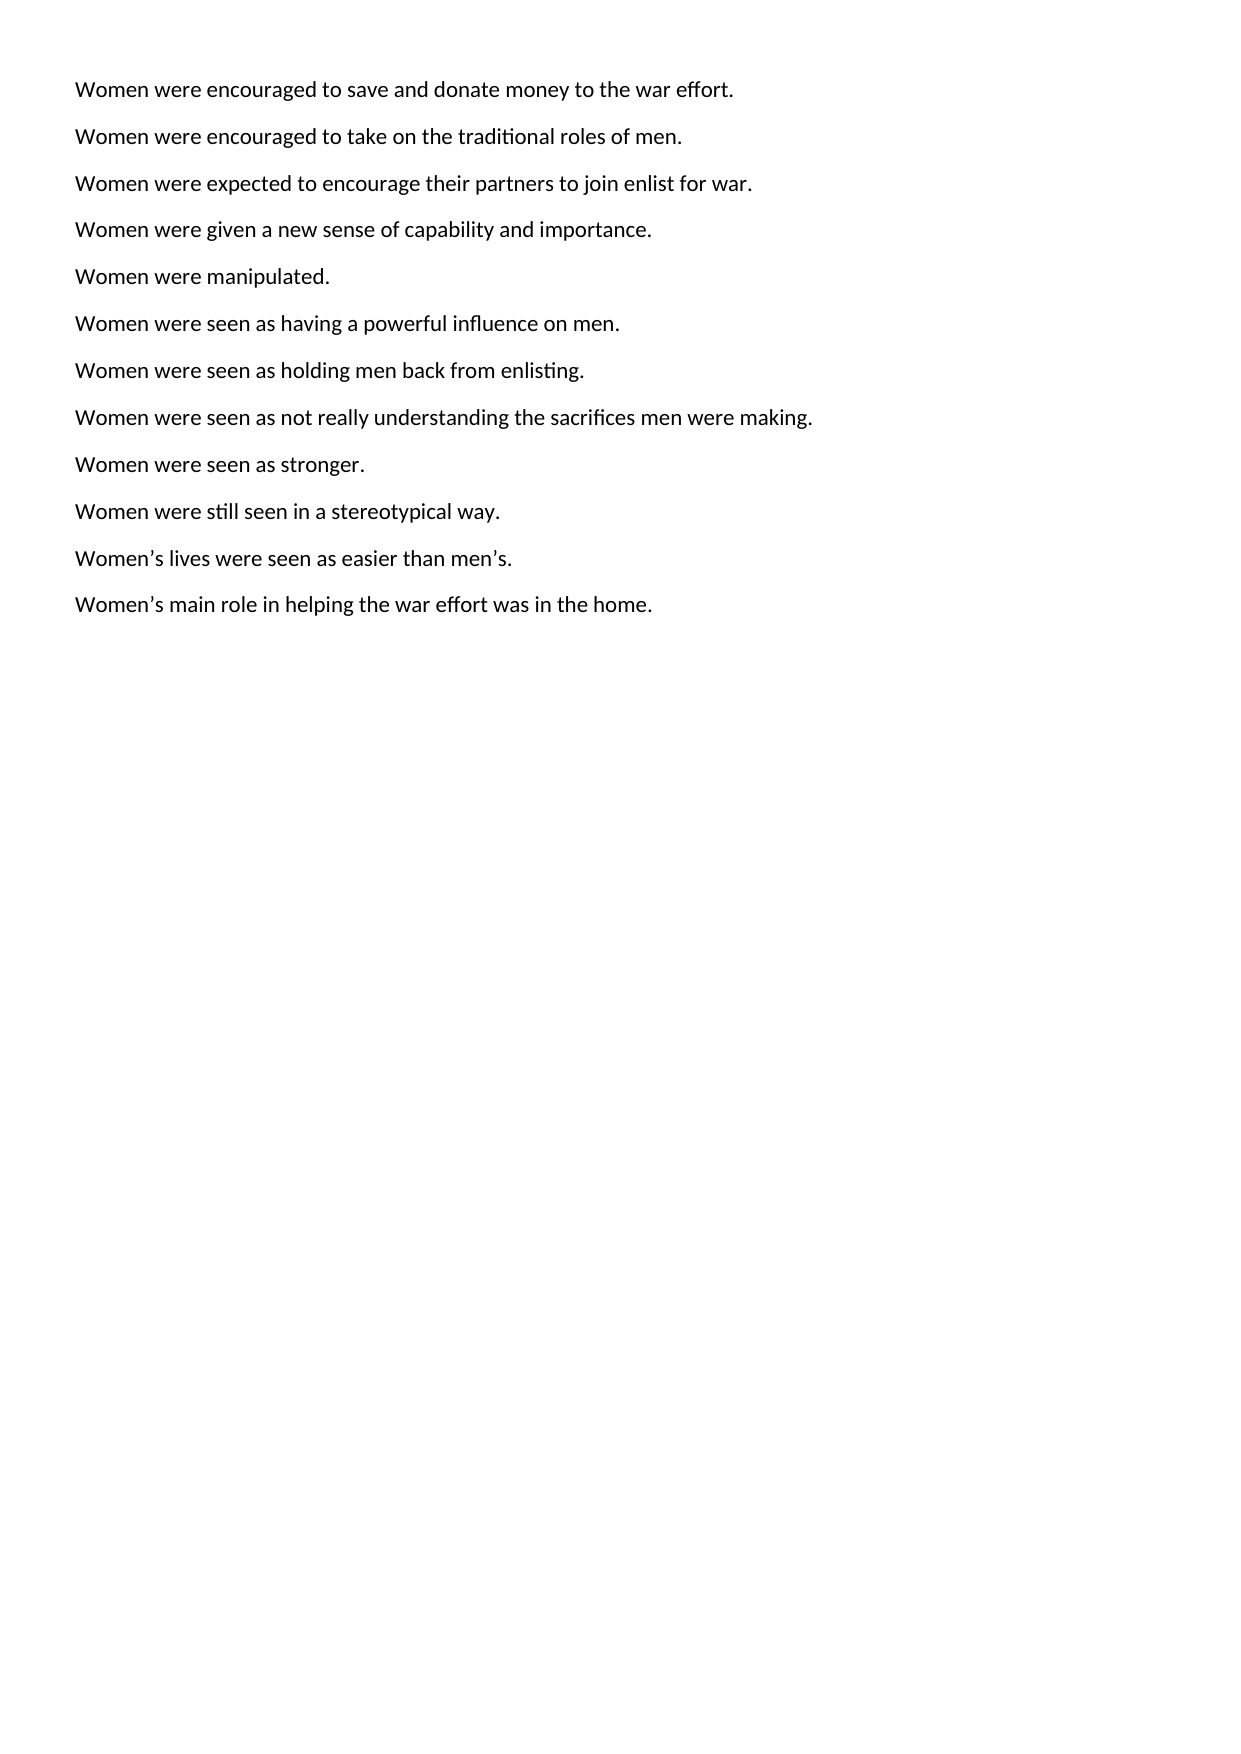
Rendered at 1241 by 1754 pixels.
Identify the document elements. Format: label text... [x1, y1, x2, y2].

text Women were seen as stronger. [75, 450, 1165, 478]
text Women were seen as holding men back from enlisting. [75, 356, 1165, 384]
text Women were still seen in a stereotypical way. [75, 497, 1165, 525]
text Women’s lives were seen as easier than men’s. [75, 544, 1165, 572]
text Women were encouraged to take on the traditional roles of men. [75, 122, 1165, 150]
text Women were expected to encourage their partners to join enlist for war. [75, 169, 1165, 197]
text Women were seen as having a powerful influence on men. [75, 309, 1165, 337]
text Women were given a new sense of capability and importance. [75, 216, 1165, 244]
text Women were seen as not really understanding the sacrifices men were making. [75, 403, 1165, 431]
text Women were manipulated. [75, 262, 1165, 291]
text Women’s main role in helping the war effort was in the home. [75, 591, 1165, 619]
text Women were encouraged to save and donate money to the war effort. [75, 75, 1165, 103]
